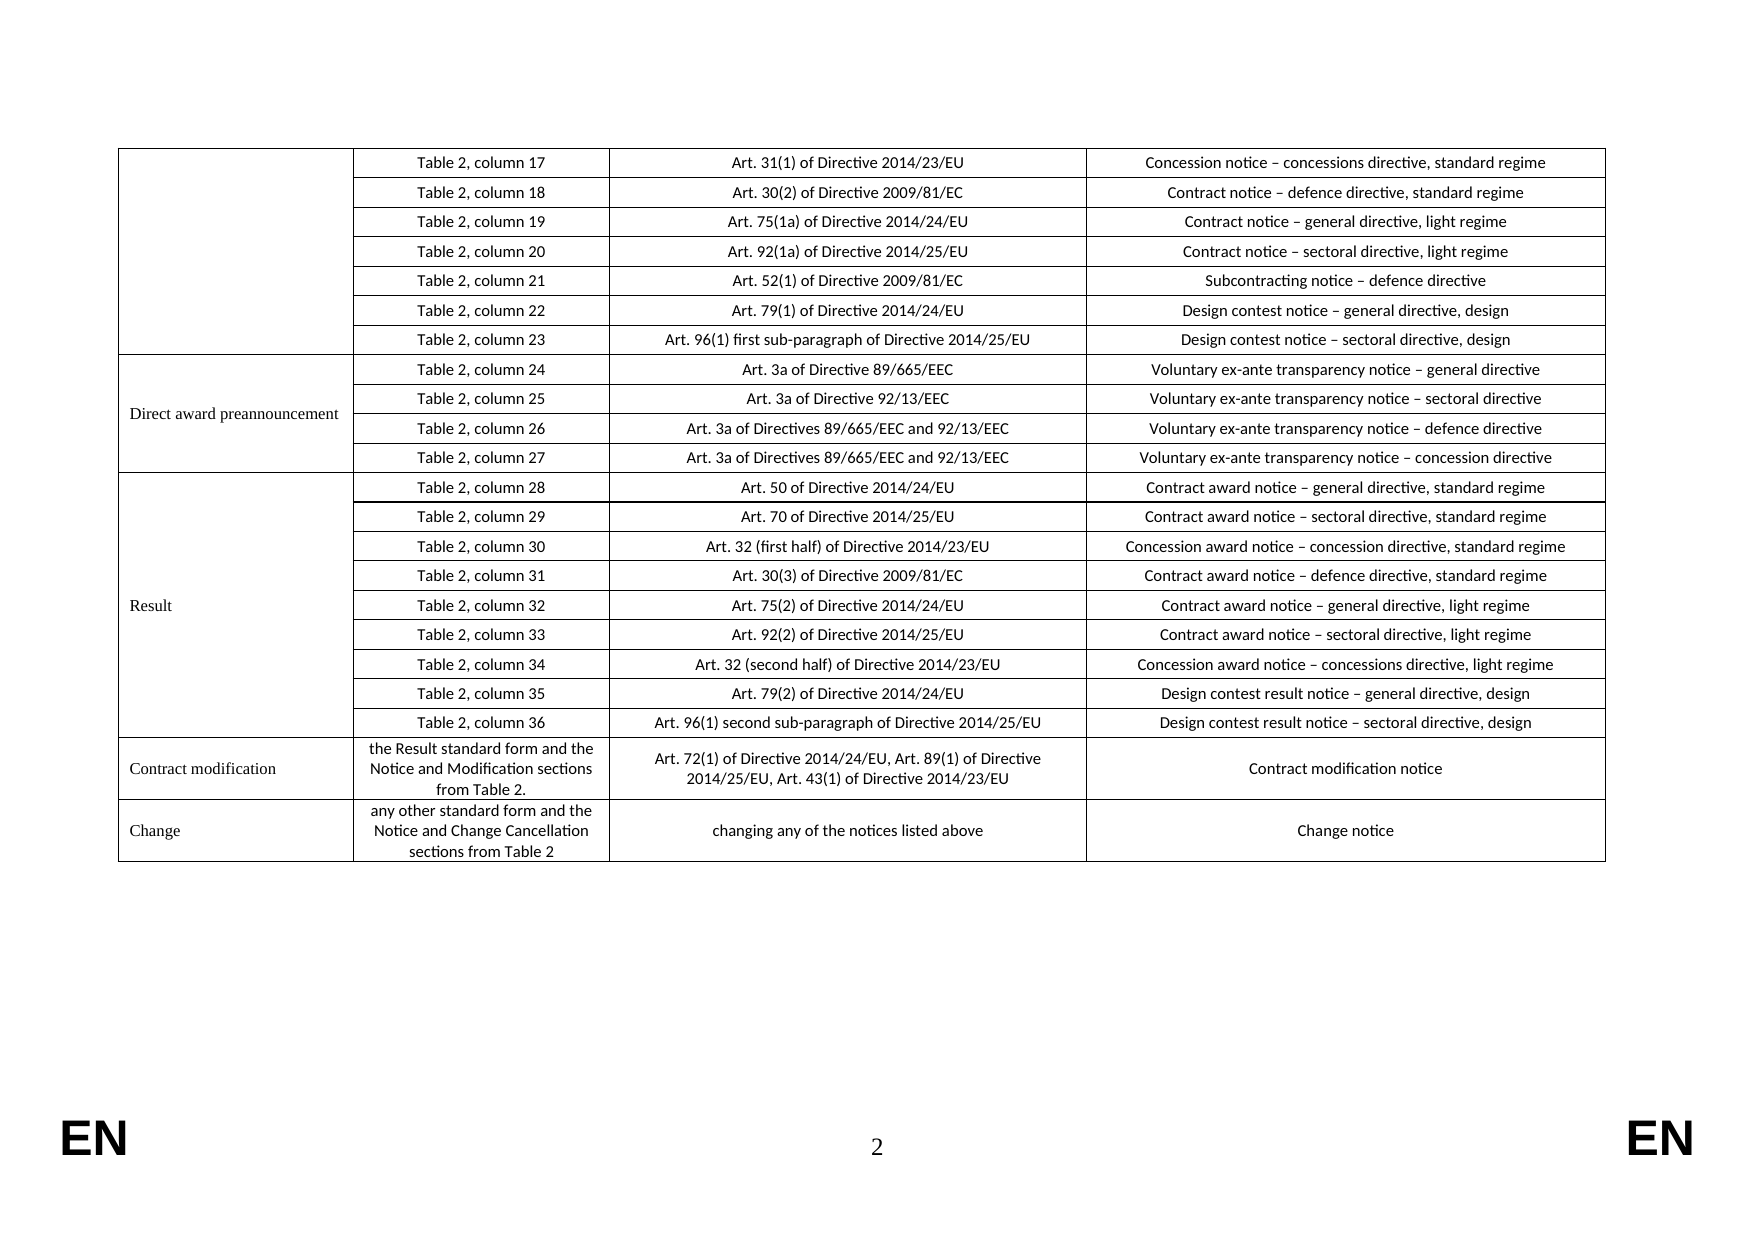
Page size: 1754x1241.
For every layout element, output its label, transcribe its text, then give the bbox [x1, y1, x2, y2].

table_cell Table 2, column 30 [354, 532, 609, 560]
table_cell Table 2, column 22 [354, 296, 609, 324]
table_cell Subcontracting notice – defence directive [1087, 267, 1605, 295]
table_cell Table 2, column 28 [354, 473, 609, 501]
table_cell Art. 52(1) of Directive 2009/81/EC [610, 267, 1086, 295]
table_cell Contract award notice – sectoral directive, standard regime [1087, 503, 1605, 531]
table_cell Direct award preannouncement [119, 355, 353, 472]
table_cell Table 2, column 18 [354, 178, 609, 207]
table_cell Concession notice – concessions directive, standard regime [1087, 149, 1605, 177]
table_cell Contract modification notice [1087, 738, 1605, 799]
table_cell Art. 32 (second half) of Directive 2014/23/EU [610, 650, 1086, 678]
table_cell Art. 70 of Directive 2014/25/EU [610, 503, 1086, 531]
table_cell Contract award notice – sectoral directive, light regime [1087, 620, 1605, 649]
table_cell Table 2, column 17 [354, 149, 609, 177]
table_cell Concession award notice – concessions directive, light regime [1087, 650, 1605, 678]
table_cell Contract award notice – general directive, light regime [1087, 591, 1605, 619]
table_cell Change [119, 800, 353, 861]
table_cell Art. 79(1) of Directive 2014/24/EU [610, 296, 1086, 324]
table_cell Result [119, 473, 353, 737]
table_cell Art. 96(1) second sub-paragraph of Directive 2014/25/EU [610, 709, 1086, 737]
table_cell Concession award notice – concession directive, standard regime [1087, 532, 1605, 560]
table_cell Design contest notice – general directive, design [1087, 296, 1605, 324]
table_cell Table 2, column 19 [354, 208, 609, 236]
table_cell Art. 31(1) of Directive 2014/23/EU [610, 149, 1086, 177]
table_cell Art. 75(1a) of Directive 2014/24/EU [610, 208, 1086, 236]
table_cell Voluntary ex-ante transparency notice – concession directive [1087, 444, 1605, 472]
table_cell Contract award notice – defence directive, standard regime [1087, 561, 1605, 590]
table_cell Table 2, column 25 [354, 385, 609, 413]
table_cell Art. 3a of Directive 92/13/EEC [610, 385, 1086, 413]
table_cell Art. 72(1) of Directive 2014/24/EU, Art. 89(1) of Directive 2014/25/EU, Art. 43(1) of Directive 2014/23/EU [610, 738, 1086, 799]
table_cell Contract modification [119, 738, 353, 799]
table_cell Design contest result notice – general directive, design [1087, 679, 1605, 708]
table_cell any other standard form and the Notice and Change Cancellation sections from Table 2 [354, 800, 609, 861]
table_cell Art. 75(2) of Directive 2014/24/EU [610, 591, 1086, 619]
table_cell Contract award notice – general directive, standard regime [1087, 473, 1605, 501]
table_cell Art. 92(2) of Directive 2014/25/EU [610, 620, 1086, 649]
table_cell Art. 50 of Directive 2014/24/EU [610, 473, 1086, 501]
table_cell Table 2, column 33 [354, 620, 609, 649]
table_cell Table 2, column 20 [354, 237, 609, 266]
table_cell changing any of the notices listed above [610, 800, 1086, 861]
table_cell Art. 3a of Directives 89/665/EEC and 92/13/EEC [610, 414, 1086, 442]
table_cell Contract notice – defence directive, standard regime [1087, 178, 1605, 207]
table_cell Art. 32 (first half) of Directive 2014/23/EU [610, 532, 1086, 560]
table_cell Art. 30(3) of Directive 2009/81/EC [610, 561, 1086, 590]
table_cell Voluntary ex-ante transparency notice – sectoral directive [1087, 385, 1605, 413]
table_cell Table 2, column 34 [354, 650, 609, 678]
table_cell Table 2, column 23 [354, 326, 609, 354]
table_cell Table 2, column 32 [354, 591, 609, 619]
table_cell Table 2, column 26 [354, 414, 609, 442]
table_cell Table 2, column 21 [354, 267, 609, 295]
table_cell Art. 92(1a) of Directive 2014/25/EU [610, 237, 1086, 266]
table_cell Voluntary ex-ante transparency notice – general directive [1087, 355, 1605, 383]
table_cell Table 2, column 29 [354, 503, 609, 531]
table_cell Change notice [1087, 800, 1605, 861]
table_cell Table 2, column 24 [354, 355, 609, 383]
table_cell the Result standard form and the Notice and Modification sections from Table 2. [354, 738, 609, 799]
table_cell Design contest notice – sectoral directive, design [1087, 326, 1605, 354]
table_cell Table 2, column 35 [354, 679, 609, 708]
table_cell Table 2, column 31 [354, 561, 609, 590]
table_cell Voluntary ex-ante transparency notice – defence directive [1087, 414, 1605, 442]
table_cell Art. 30(2) of Directive 2009/81/EC [610, 178, 1086, 207]
table_cell Contract notice – sectoral directive, light regime [1087, 237, 1605, 266]
table_cell Table 2, column 36 [354, 709, 609, 737]
table_cell Art. 3a of Directive 89/665/EEC [610, 355, 1086, 383]
table_cell Art. 96(1) first sub-paragraph of Directive 2014/25/EU [610, 326, 1086, 354]
table_cell Contract notice – general directive, light regime [1087, 208, 1605, 236]
table_cell Design contest result notice – sectoral directive, design [1087, 709, 1605, 737]
table_cell Table 2, column 27 [354, 444, 609, 472]
table_cell Art. 79(2) of Directive 2014/24/EU [610, 679, 1086, 708]
table_cell Art. 3a of Directives 89/665/EEC and 92/13/EEC [610, 444, 1086, 472]
